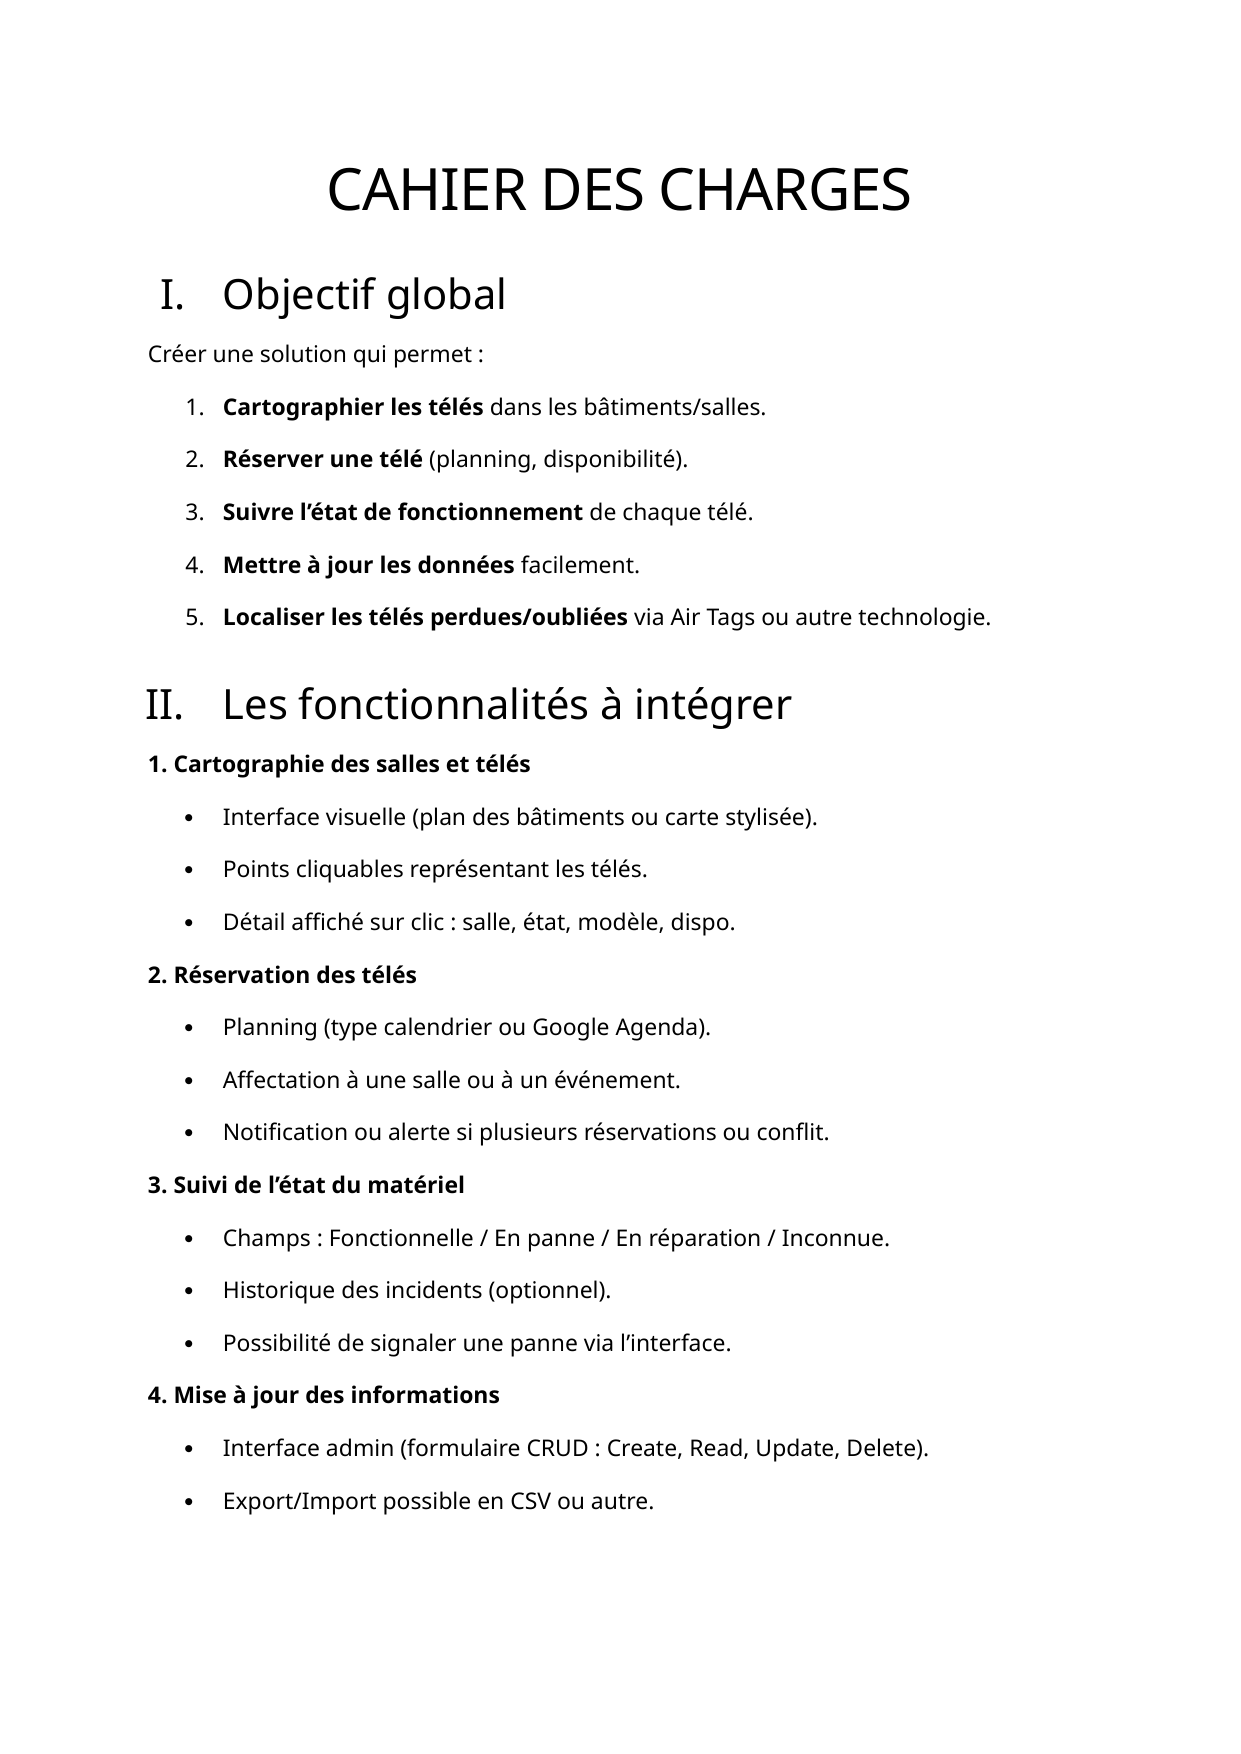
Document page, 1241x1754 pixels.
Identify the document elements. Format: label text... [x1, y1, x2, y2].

list Cartographier les télés dans les bâtiments/salles. [185, 391, 1093, 422]
list Mettre à jour les données facilement. [185, 548, 1093, 580]
list Interface admin (formulaire CRUD : Create, Read, Update, Delete). [185, 1432, 1093, 1463]
list Export/Import possible en CSV ou autre. [185, 1484, 1093, 1516]
text 4. Mise à jour des informations [148, 1379, 1093, 1411]
title CAHIER DES CHARGES [148, 148, 1093, 227]
subtitle Les fonctionnalités à intégrer [185, 674, 1093, 731]
text 1. Cartographie des salles et télés [148, 748, 1093, 779]
text 2. Réservation des télés [148, 958, 1093, 990]
list Affectation à une salle ou à un événement. [185, 1064, 1093, 1095]
list Historique des incidents (optionnel). [185, 1274, 1093, 1305]
list Suivre l’état de fonctionnement de chaque télé. [185, 496, 1093, 527]
list Points cliquables représentant les télés. [185, 853, 1093, 884]
list Réserver une télé (planning, disponibilité). [185, 443, 1093, 474]
subtitle Objectif global [185, 264, 1093, 321]
list Interface visuelle (plan des bâtiments ou carte stylisée). [185, 801, 1093, 832]
text Créer une solution qui permet : [148, 338, 1093, 369]
list Planning (type calendrier ou Google Agenda). [185, 1011, 1093, 1042]
list Détail affiché sur clic : salle, état, modèle, dispo. [185, 906, 1093, 937]
list Localiser les télés perdues/oubliées via Air Tags ou autre technologie. [185, 601, 1093, 632]
list Champs : Fonctionnelle / En panne / En réparation / Inconnue. [185, 1222, 1093, 1253]
list Notification ou alerte si plusieurs réservations ou conflit. [185, 1116, 1093, 1148]
text 3. Suivi de l’état du matériel [148, 1169, 1093, 1200]
list Possibilité de signaler une panne via l’interface. [185, 1327, 1093, 1358]
